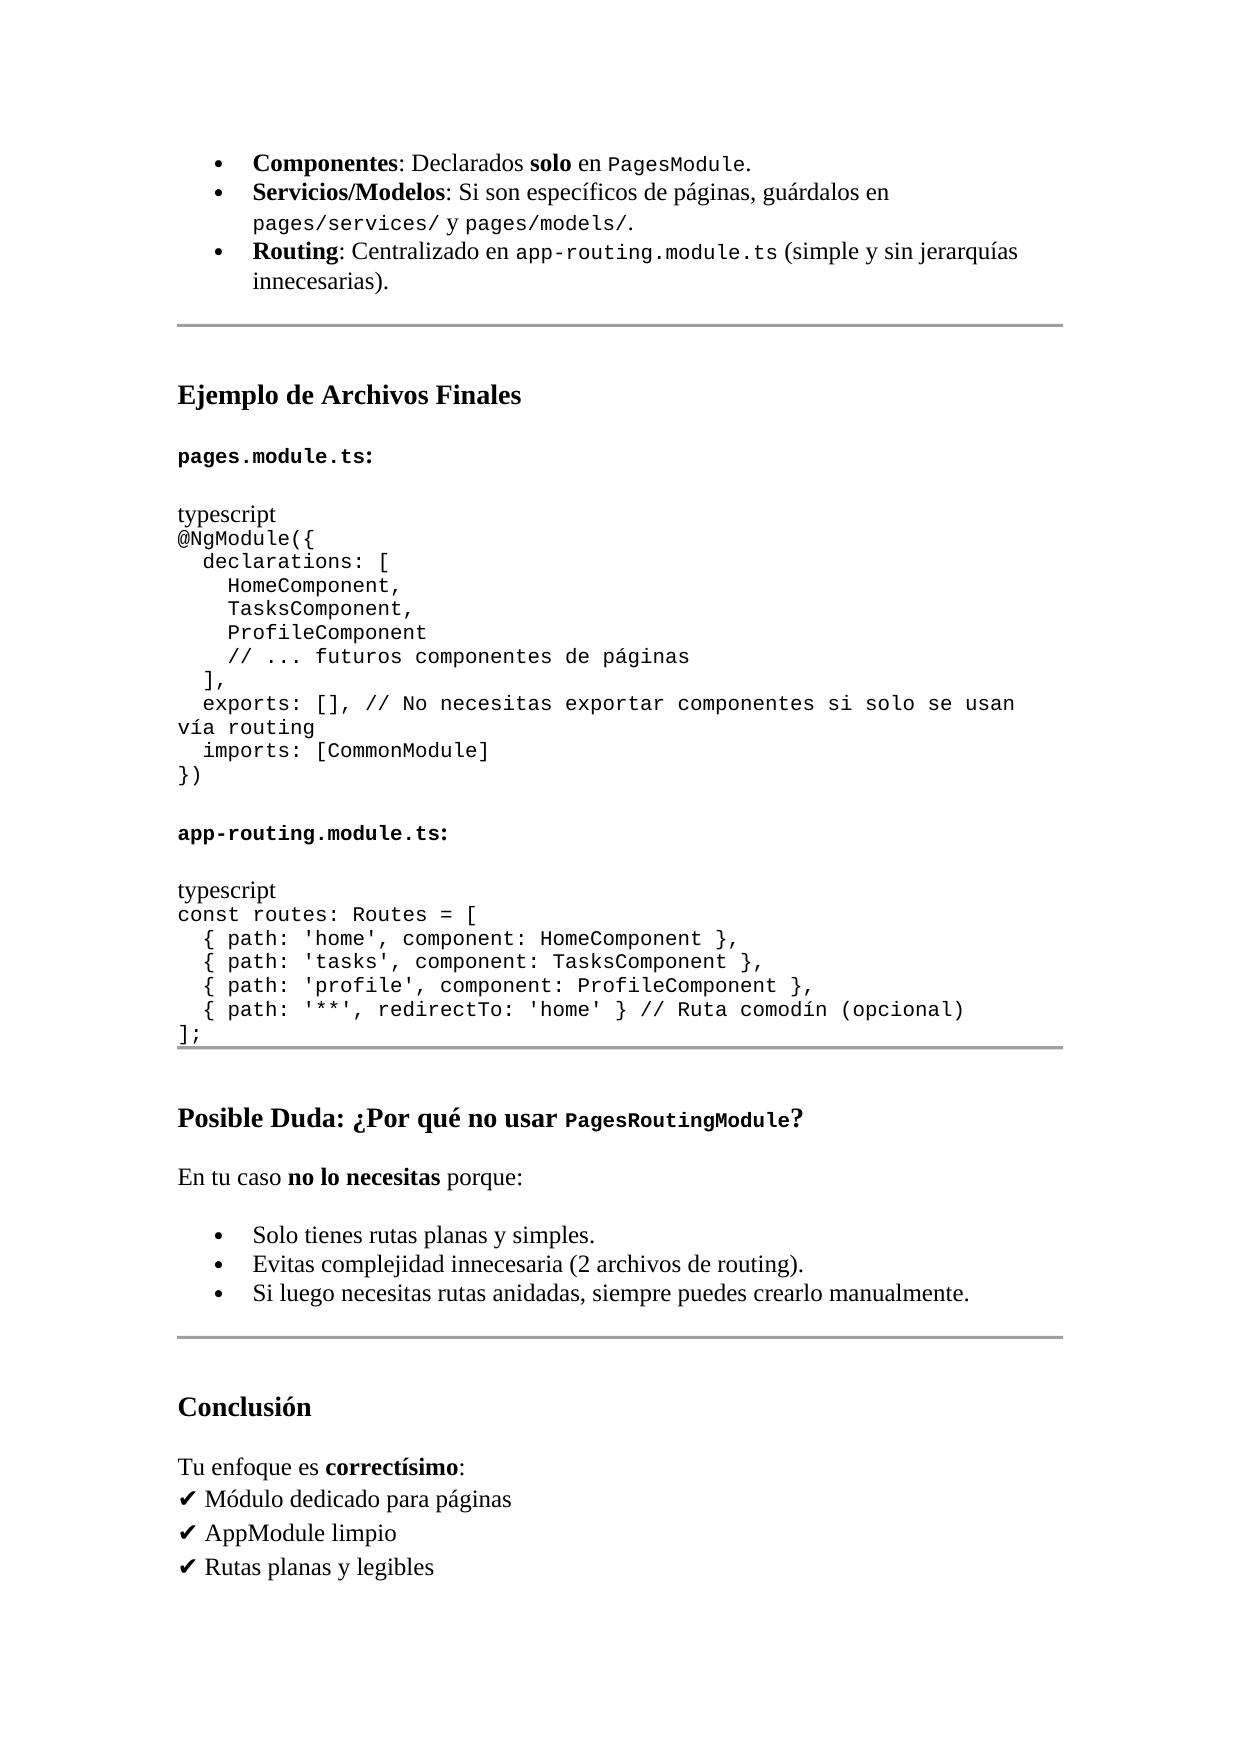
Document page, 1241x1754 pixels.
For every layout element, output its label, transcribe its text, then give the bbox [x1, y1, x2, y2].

text pages.module.ts: [177, 440, 1063, 469]
list Evitas complejidad innecesaria (2 archivos de routing). [215, 1249, 1063, 1278]
text En tu caso no lo necesitas porque: [177, 1162, 1063, 1191]
text declarations: [ [177, 551, 1063, 575]
text { path: 'tasks', component: TasksComponent }, [177, 952, 1063, 975]
text ProfileComponent [177, 622, 1063, 646]
text }) [177, 764, 1063, 788]
text Tu enfoque es correctísimo: ✔️ Módulo dedicado para páginas ✔️ AppModule limpio ✔️ Rutas planas y legibles [177, 1452, 1063, 1583]
text TasksComponent, [177, 598, 1063, 622]
text Posible Duda: ¿Por qué no usar PagesRoutingModule? [177, 1101, 1063, 1133]
text { path: '**', redirectTo: 'home' } // Ruta comodín (opcional) [177, 999, 1063, 1022]
text { path: 'home', component: HomeComponent }, [177, 928, 1063, 952]
text imports: [CommonModule] [177, 740, 1063, 764]
text Conclusión [177, 1390, 1063, 1423]
text ], [177, 669, 1063, 693]
list Solo tienes rutas planas y simples. [215, 1220, 1063, 1249]
text typescript [177, 499, 1063, 527]
list Componentes: Declarados solo en PagesModule. [215, 148, 1063, 177]
text typescript [177, 876, 1063, 904]
text ]; [177, 1022, 1063, 1046]
list Si luego necesitas rutas anidadas, siempre puedes crearlo manualmente. [215, 1278, 1063, 1307]
text Ejemplo de Archivos Finales [177, 378, 1063, 411]
text const routes: Routes = [ [177, 904, 1063, 928]
text { path: 'profile', component: ProfileComponent }, [177, 975, 1063, 999]
list Servicios/Modelos: Si son específicos de páginas, guárdalos en pages/services/ y pages/models/. [215, 177, 1063, 236]
list Routing: Centralizado en app-routing.module.ts (simple y sin jerarquías innecesarias). [215, 236, 1063, 295]
text @NgModule({ [177, 527, 1063, 551]
text HomeComponent, [177, 575, 1063, 598]
text app-routing.module.ts: [177, 817, 1063, 846]
text exports: [], // No necesitas exportar componentes si solo se usan vía routing [177, 693, 1063, 740]
text // ... futuros componentes de páginas [177, 646, 1063, 669]
